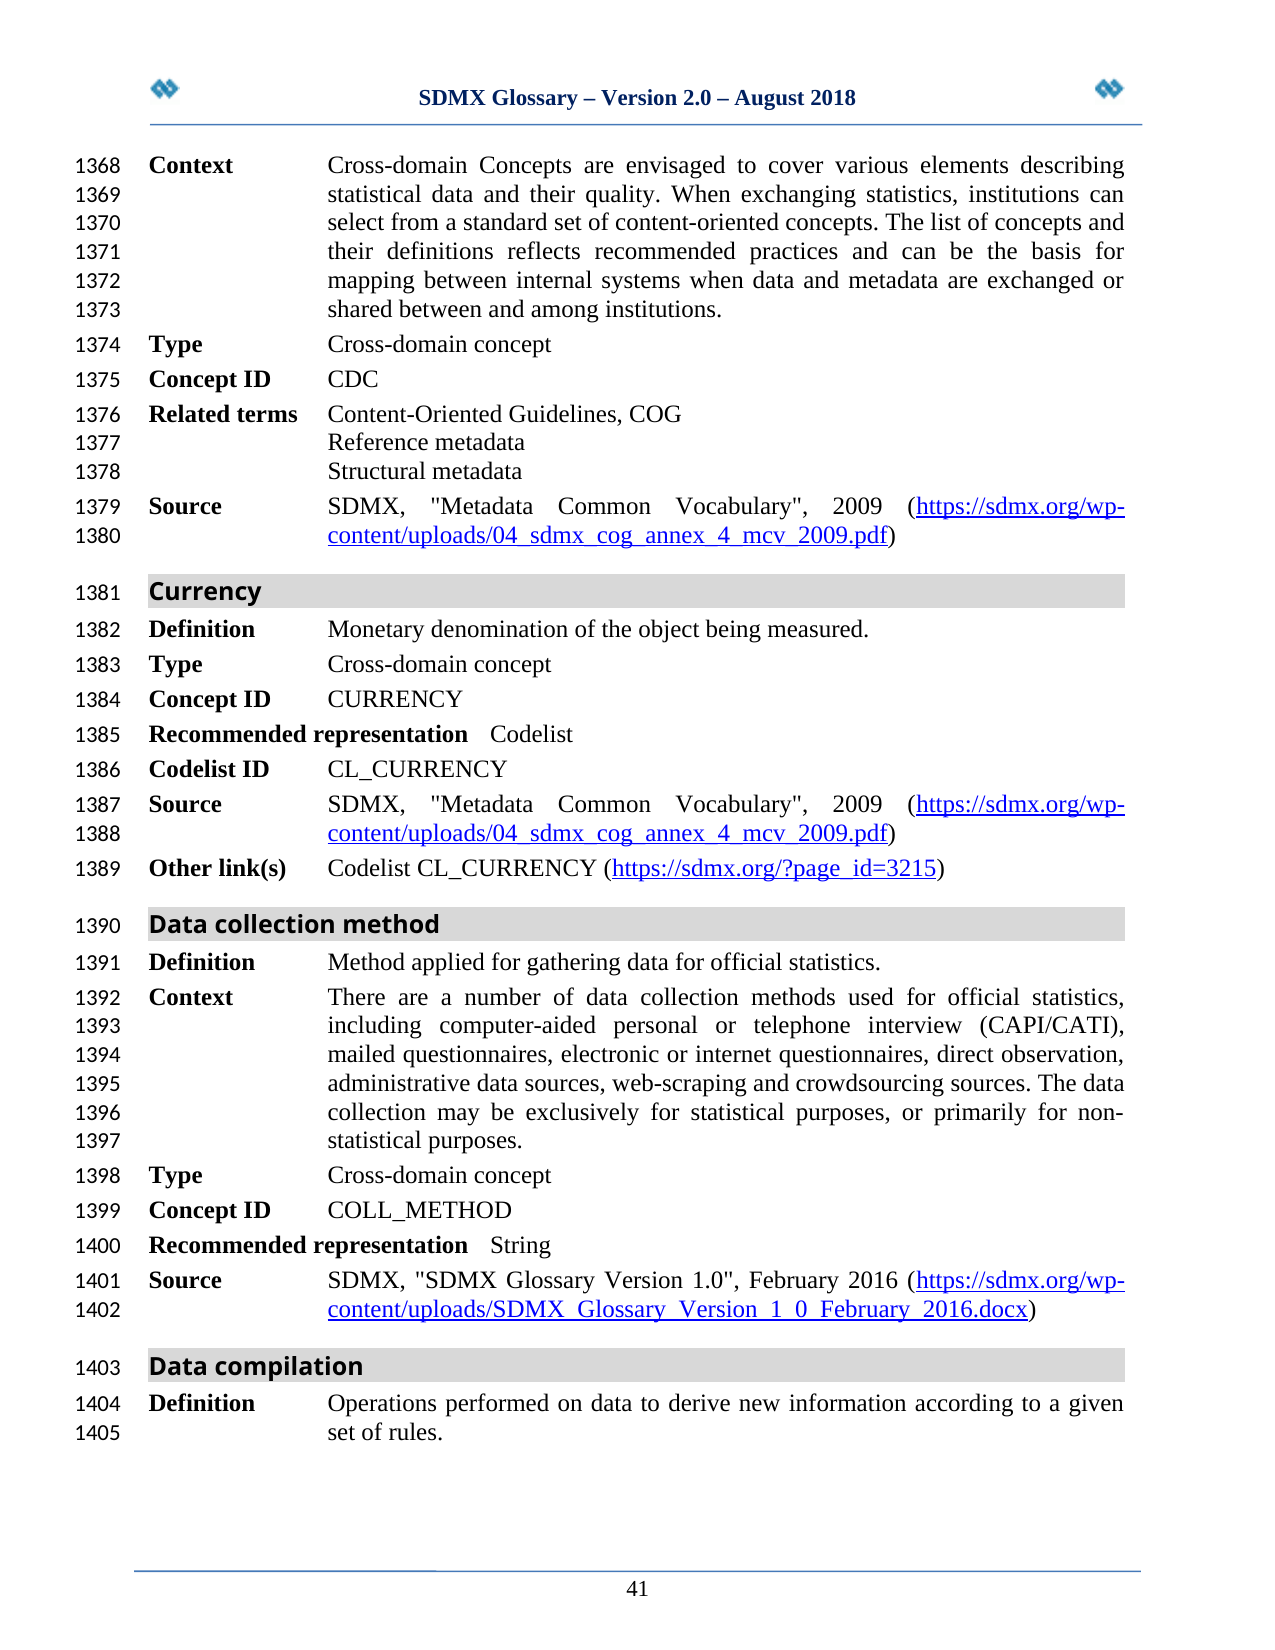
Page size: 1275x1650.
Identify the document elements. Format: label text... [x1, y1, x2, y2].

text Structural metadata [148, 456, 1125, 485]
picture [1094, 75, 1125, 105]
text Concept ID CDC [148, 364, 1125, 392]
text Reference metadata [148, 427, 1125, 456]
text Concept ID COLL_METHOD [148, 1196, 1125, 1224]
text Context There are a number of data collection methods used for official statistics, including computer-aided personal or telephone interview (CAPI/CATI), mailed questionnaires, electronic or internet questionnaires, direct observation, administrative data sources, web-scraping and crowdsourcing sources. The data collection may be exclusively for statistical purposes, or primarily for non-statistical purposes. [148, 982, 1125, 1154]
text Type Cross-domain concept [148, 1161, 1125, 1189]
text Context Cross-domain Concepts are envisaged to cover various elements describing statistical data and their quality. When exchanging statistics, institutions can select from a standard set of content-oriented concepts. The list of concepts and their definitions reflects recommended practices and can be the basis for mapping between internal systems when data and metadata are exchanged or shared between and among institutions. [148, 150, 1125, 322]
picture [150, 75, 180, 105]
text Type Cross-domain concept [148, 329, 1125, 357]
text Source SDMX, "SDMX Glossary Version 1.0", February 2016 (https://sdmx.org/wp-content/uploads/SDMX_Glossary_Version_1_0_February_2016.docx) [148, 1266, 1125, 1323]
text Recommended representation String [148, 1231, 1125, 1259]
text Definition Operations performed on data to derive new information according to a given set of rules. [148, 1388, 1125, 1446]
text Other link(s) Codelist CL_CURRENCY (https://sdmx.org/?page_id=3215) [148, 853, 1125, 882]
text Type Cross-domain concept [148, 649, 1125, 678]
subtitle Data collection method [148, 907, 1125, 941]
subtitle Data compilation [148, 1348, 1125, 1382]
subtitle Currency [148, 574, 1125, 608]
text Source SDMX, "Metadata Common Vocabulary", 2009 (https://sdmx.org/wp-content/uploads/04_sdmx_cog_annex_4_mcv_2009.pdf) [148, 789, 1125, 847]
text Related terms Content-Oriented Guidelines, COG [148, 399, 1125, 427]
text Definition Monetary denomination of the object being measured. [148, 614, 1125, 643]
text Source SDMX, "Metadata Common Vocabulary", 2009 (https://sdmx.org/wp-content/uploads/04_sdmx_cog_annex_4_mcv_2009.pdf) [148, 491, 1125, 549]
text Concept ID CURRENCY [148, 684, 1125, 713]
text Definition Method applied for gathering data for official statistics. [148, 947, 1125, 976]
text Recommended representation Codelist [148, 719, 1125, 748]
text Codelist ID CL_CURRENCY [148, 754, 1125, 783]
